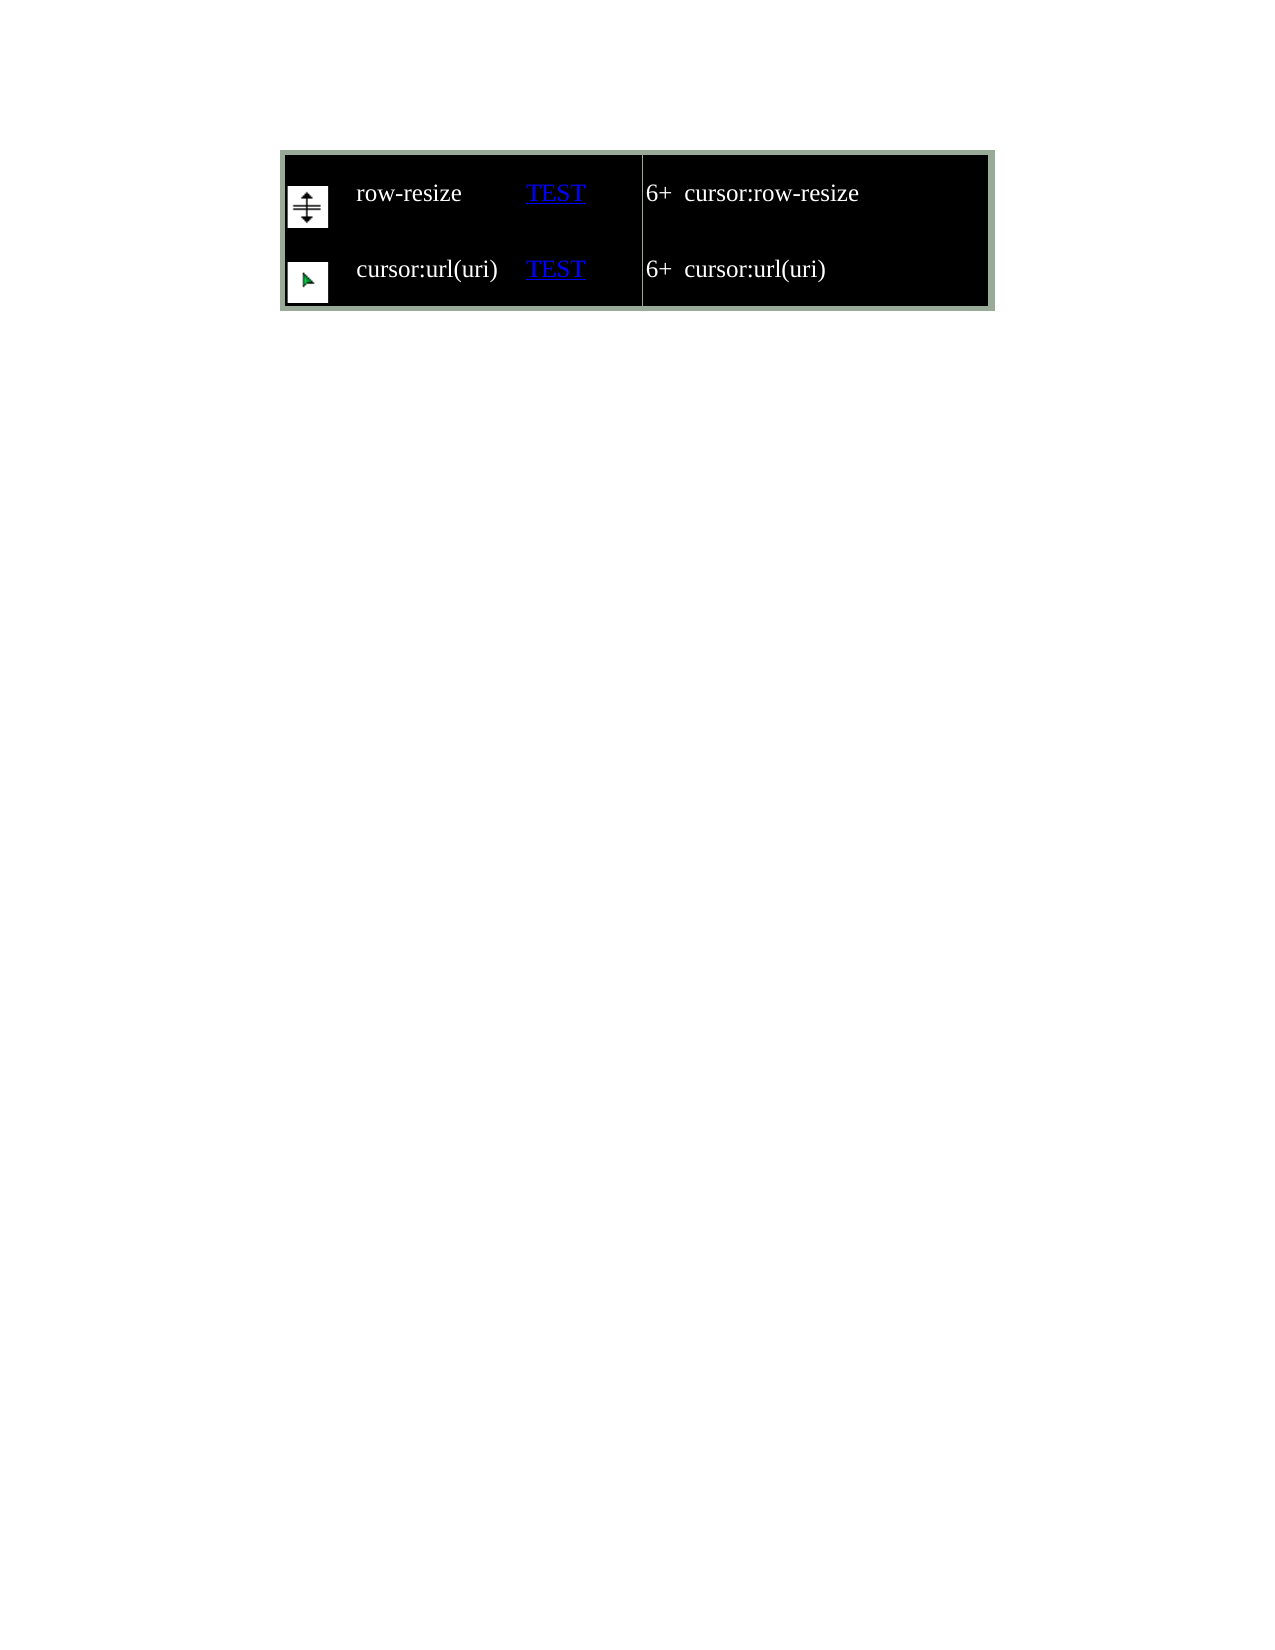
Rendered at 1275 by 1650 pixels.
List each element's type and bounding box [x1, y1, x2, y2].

picture [287, 186, 329, 228]
table_header [280, 150, 995, 311]
picture [287, 262, 329, 303]
